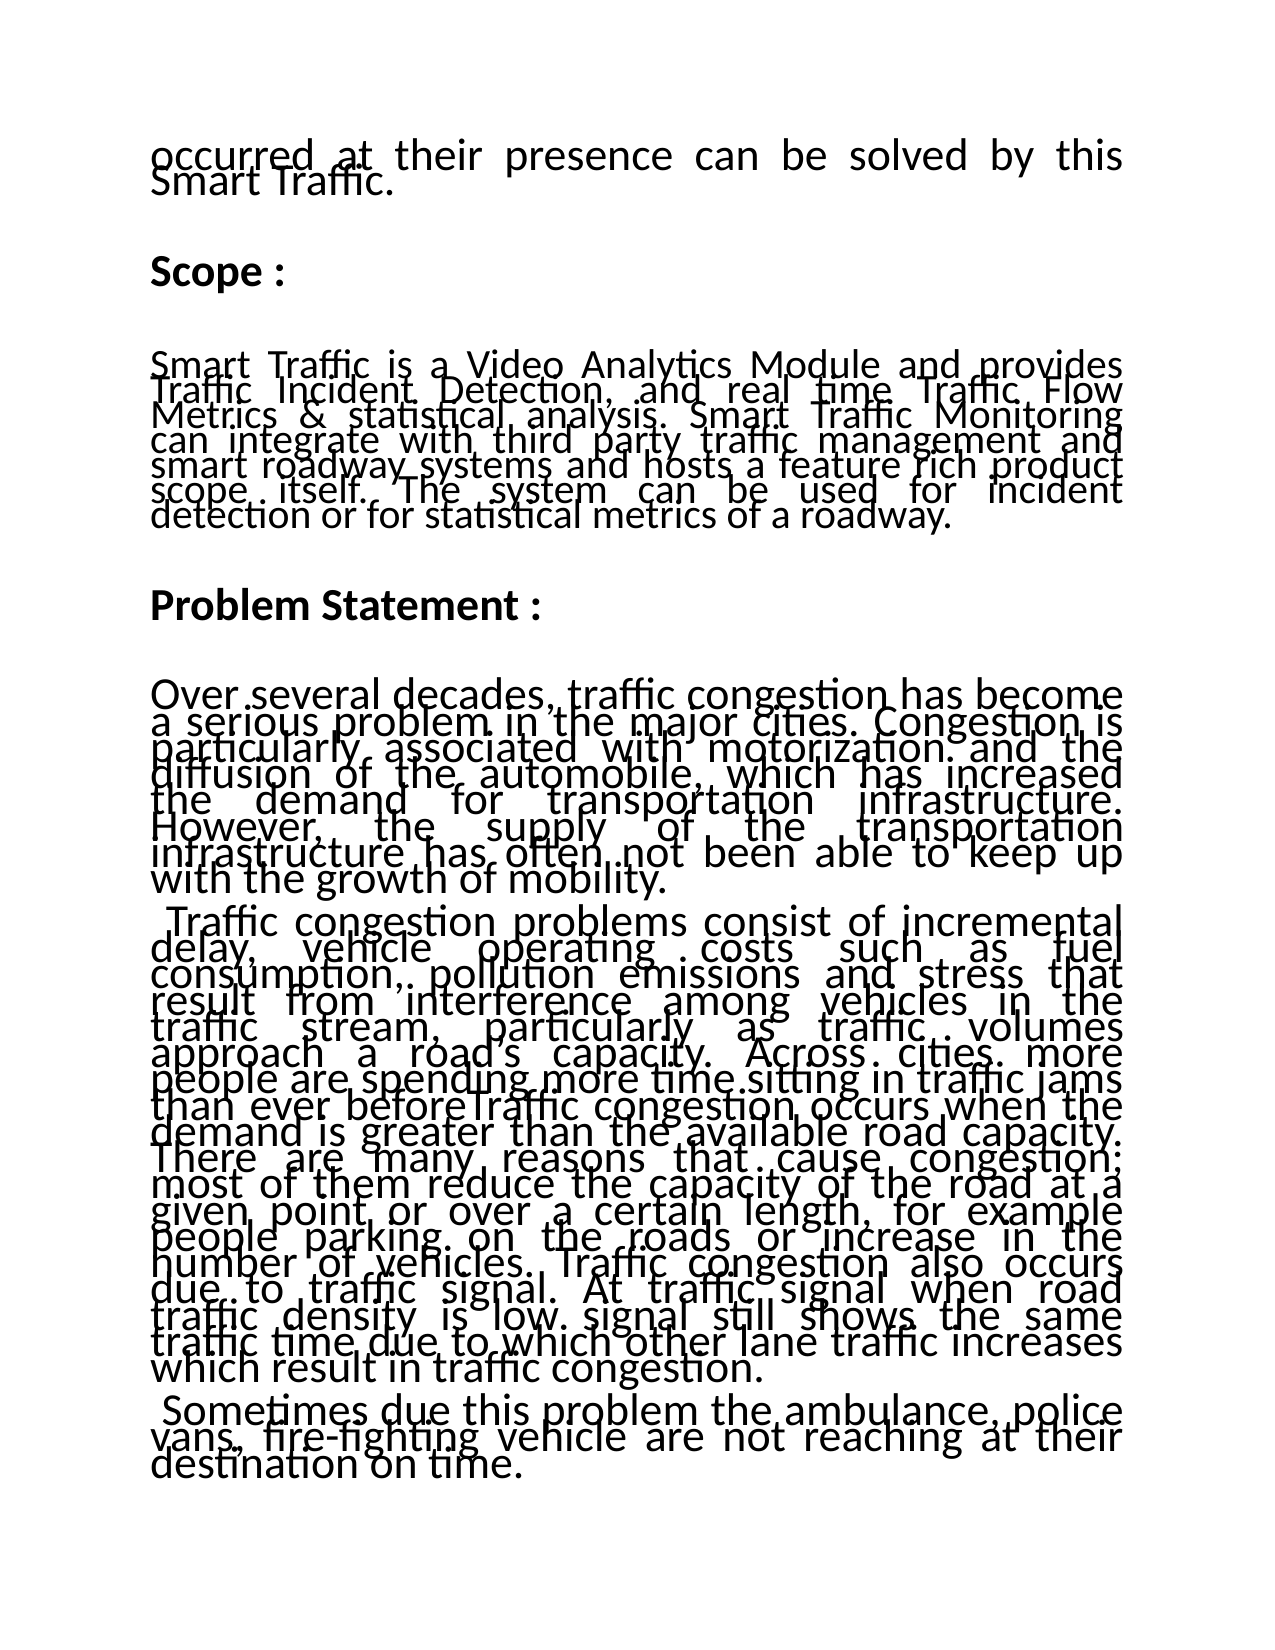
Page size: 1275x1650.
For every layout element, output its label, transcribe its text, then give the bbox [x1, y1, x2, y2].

text Sometimes due this problem the ambulance, police vans, fire-fighting vehicle are not reaching at their destination on time. [150, 1404, 1125, 1483]
text Scope : [150, 267, 218, 292]
text Over several decades, traffic congestion has become a serious problem in the major cities. Congestion is particularly associated with motorization and the diffusion of the automobile, which has increased the demand for transportation infrastructure. However, the supply of the transportation infrastructure has often not been able to keep up with the growth of mobility. [150, 689, 1125, 899]
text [150, 150, 1125, 200]
text Scope : [223, 267, 1125, 292]
text Smart Traffic is a Video Analytics Module and provides Traffic Incident Detection, and real time Traffic Flow Metrics & statistical analysis. Smart Traffic Monitoring can integrate with third party traffic management and smart roadway systems and hosts a feature rich product scope itself. The system can be used for incident detection or for statistical metrics of a roadway. [150, 358, 1125, 533]
text Traffic congestion problems consist of incremental delay, vehicle operating costs such as fuel consumption, pollution emissions and stress that result from interference among vehicles in the traffic stream, particularly as traffic volumes approach a road’s capacity. Across cities more people are spending more time sitting in traffic jams than ever beforeTraffic congestion occurs when the demand is greater than the available road capacity. There are many reasons that cause congestion; most of them reduce the capacity of the road at a given point or over a certain length, for example people parking on the roads or increase in the number of vehicles. Traffic congestion also occurs due to traffic signal. At traffic signal when road traffic density is low signal still shows the same traffic time due to which other lane traffic increases which result in traffic congestion. [150, 915, 1125, 1388]
text Problem Statement : [150, 600, 1125, 625]
